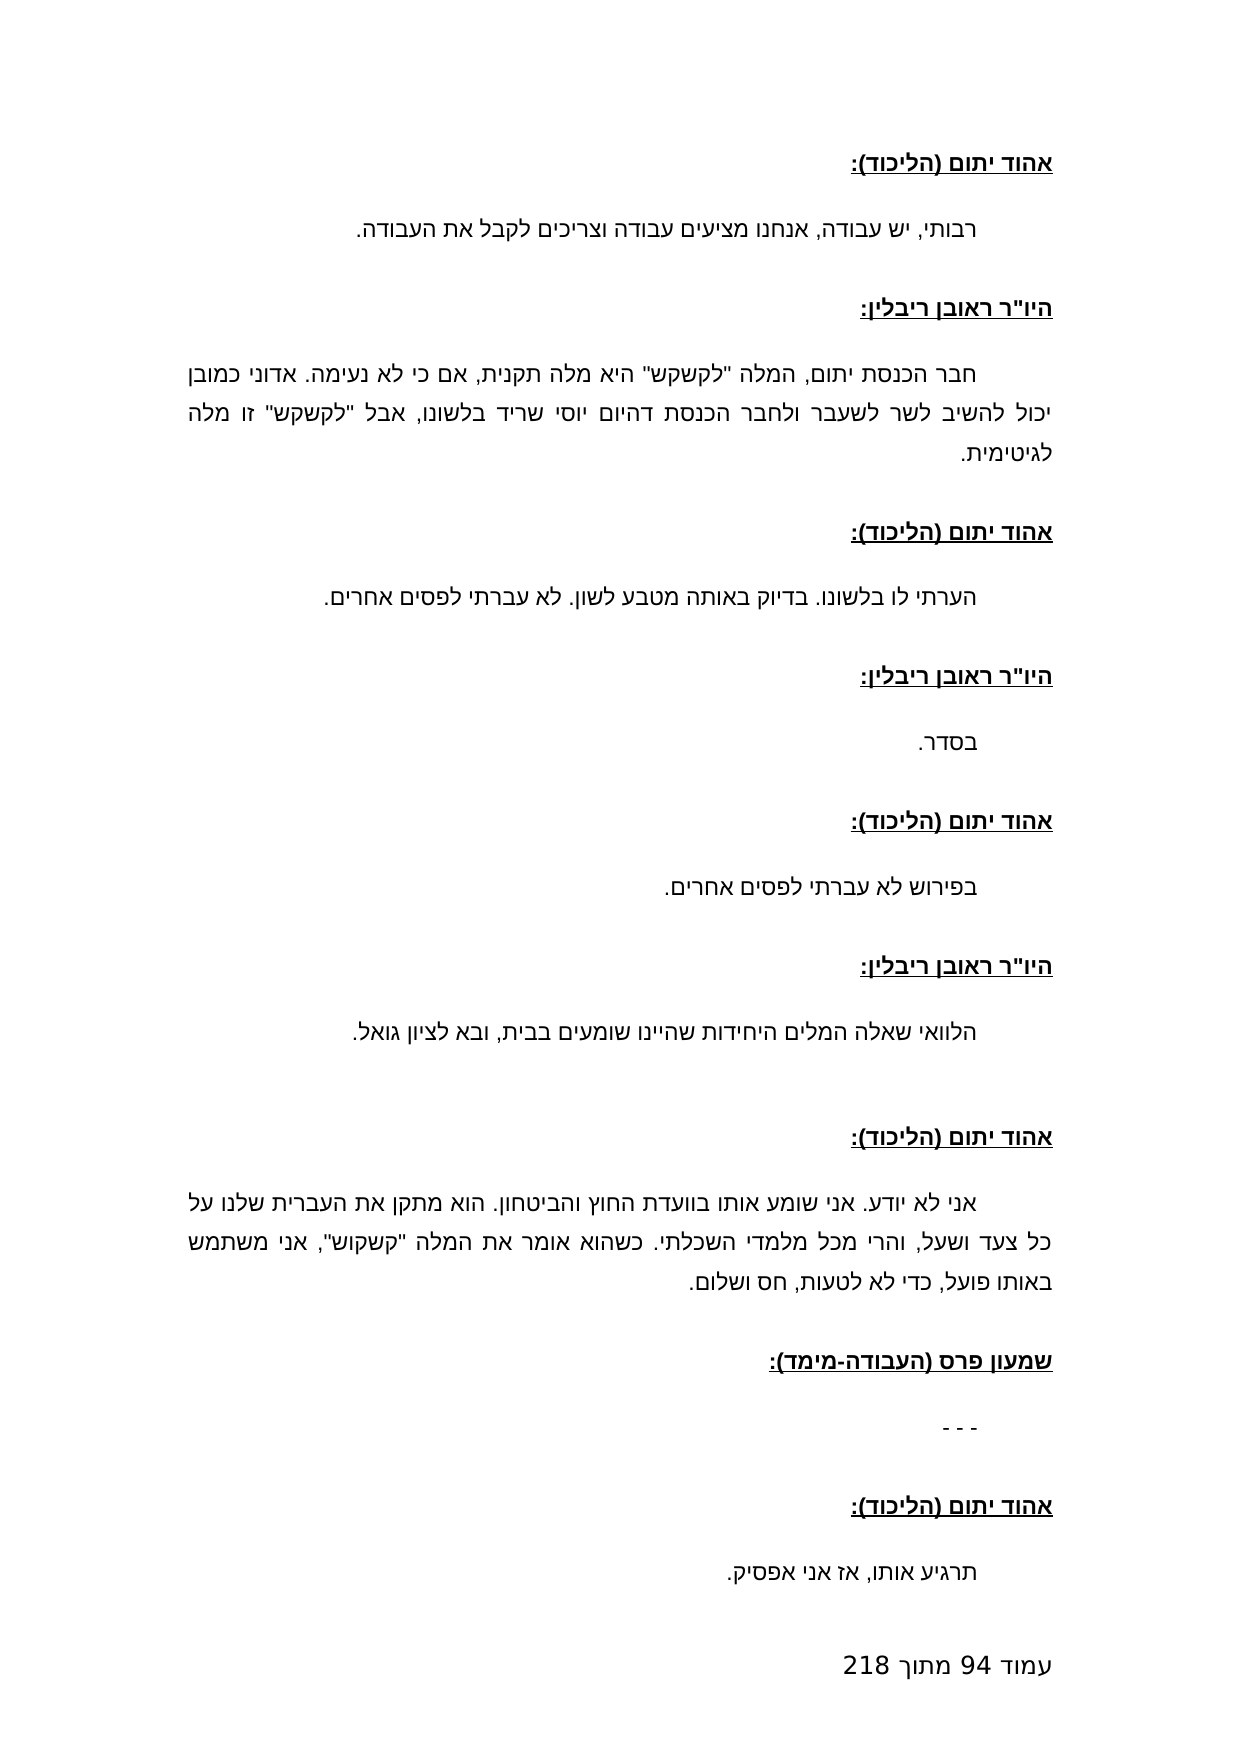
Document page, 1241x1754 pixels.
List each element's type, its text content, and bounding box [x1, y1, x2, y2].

text אהוד יתום (הליכוד): [187, 1124, 1053, 1150]
text הערתי לו בלשונו. בדיוק באותה מטבע לשון. לא עברתי לפסים אחרים. [187, 584, 1053, 611]
text הלוואי שאלה המלים היחידות שהיינו שומעים בבית, ובא לציון גואל. [187, 1019, 1053, 1045]
text היו"ר ראובן ריבלין: [187, 663, 1053, 690]
text בסדר. [187, 729, 1053, 756]
text היו"ר ראובן ריבלין: [187, 953, 1053, 979]
text אהוד יתום (הליכוד): [187, 808, 1053, 834]
text אהוד יתום (הליכוד): [187, 518, 1053, 545]
text אהוד יתום (הליכוד): [187, 1493, 1053, 1519]
text היו"ר ראובן ריבלין: [187, 295, 1053, 321]
text שמעון פרס (העבודה-מימד): [187, 1348, 1053, 1374]
text רבותי, יש עבודה, אנחנו מציעים עבודה וצריכים לקבל את העבודה. [187, 216, 1053, 242]
text בפירוש לא עברתי לפסים אחרים. [187, 874, 1053, 900]
text תרגיע אותו, אז אני אפסיק. [187, 1558, 1053, 1585]
text אהוד יתום (הליכוד): [187, 150, 1053, 176]
text אני לא יודע. אני שומע אותו בוועדת החוץ והביטחון. הוא מתקן את העברית שלנו על כל צעד ושעל, והרי מכל מלמדי השכלתי. כשהוא אומר את המלה "קשקוש", אני משתמש באותו פועל, כדי לא לטעות, חס ושלום. [187, 1190, 1053, 1295]
text חבר הכנסת יתום, המלה "לקשקש" היא מלה תקנית, אם כי לא נעימה. אדוני כמובן יכול להשיב לשר לשעבר ולחבר הכנסת דהיום יוסי שריד בלשונו, אבל "לקשקש" זו מלה לגיטימית. [187, 361, 1053, 466]
text - - - [187, 1414, 1053, 1440]
